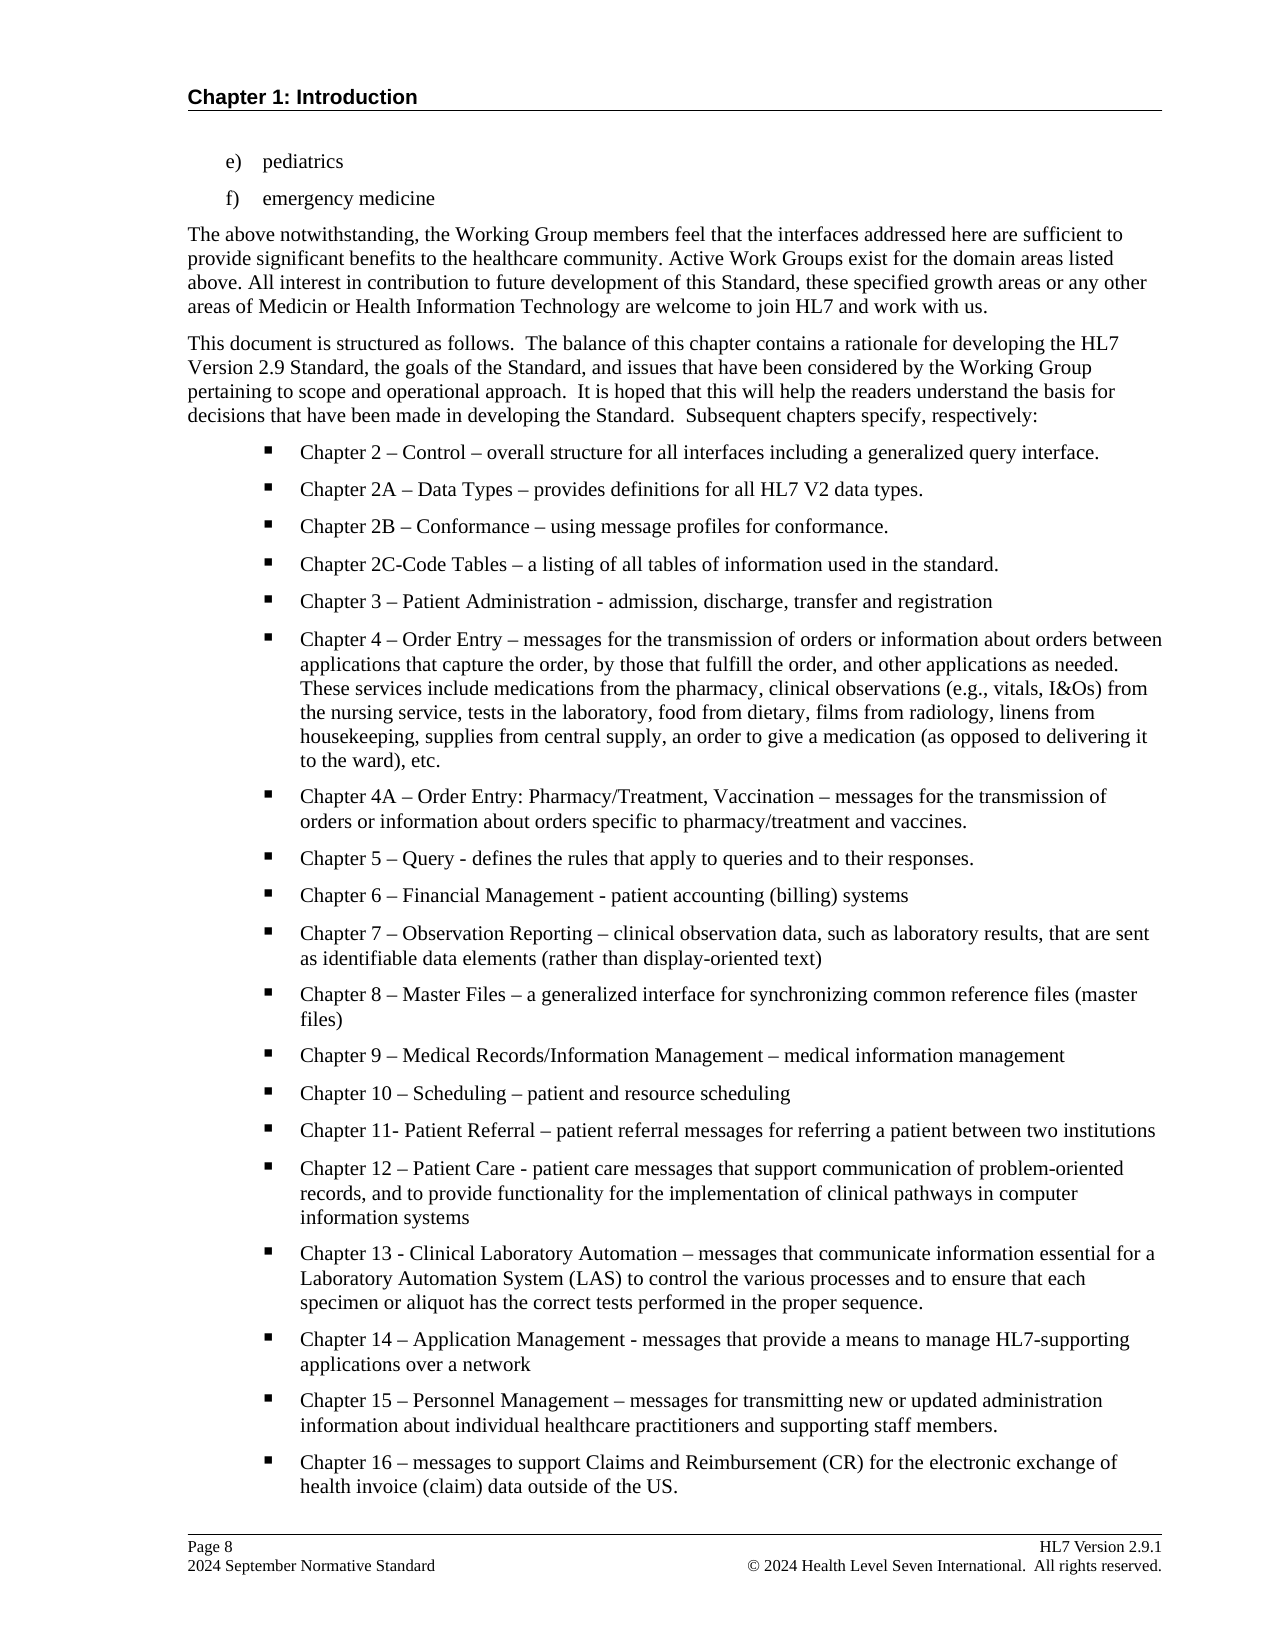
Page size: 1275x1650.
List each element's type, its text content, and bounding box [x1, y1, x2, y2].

list Chapter 2B – Conformance – using message profiles for conformance. [262, 514, 1162, 539]
list Chapter 13 - Clinical Laboratory Automation – messages that communicate information essential for a Laboratory Automation System (LAS) to control the various processes and to ensure that each specimen or aliquot has the correct tests performed in the proper sequence. [262, 1241, 1162, 1314]
text This document is structured as follows. The balance of this chapter contains a rationale for developing the HL7 Version 2.9 Standard, the goals of the Standard, and issues that have been considered by the Working Group pertaining to scope and operational approach. It is hoped that this will help the readers understand the basis for decisions that have been made in developing the Standard. Subsequent chapters specify, respectively: [187, 331, 1162, 427]
text The above notwithstanding, the Working Group members feel that the interfaces addressed here are sufficient to provide significant benefits to the healthcare community. Active Work Groups exist for the domain areas listed above. All interest in contribution to future development of this Standard, these specified growth areas or any other areas of Medicin or Health Information Technology are welcome to join HL7 and work with us. [187, 222, 1162, 318]
list Chapter 16 – messages to support Claims and Reimbursement (CR) for the electronic exchange of health invoice (claim) data outside of the US. [262, 1449, 1162, 1498]
list Chapter 2 – Control – overall structure for all interfaces including a generalized query interface. [262, 439, 1162, 464]
list Chapter 7 – Observation Reporting – clinical observation data, such as laboratory results, that are sent as identifiable data elements (rather than display-oriented text) [262, 921, 1162, 969]
list Chapter 11- Patient Referral – patient referral messages for referring a patient between two institutions [262, 1118, 1162, 1143]
list Chapter 8 – Master Files – a generalized interface for synchronizing common reference files (master files) [262, 982, 1162, 1031]
list Chapter 3 – Patient Administration - admission, discharge, transfer and registration [262, 589, 1162, 614]
list Chapter 14 – Application Management - messages that provide a means to manage HL7-supporting applications over a network [262, 1327, 1162, 1376]
list Chapter 4 – Order Entry – messages for the transmission of orders or information about orders between applications that capture the order, by those that fulfill the order, and other applications as needed. These services include medications from the pharmacy, clinical observations (e.g., vitals, I&Os) from the nursing service, tests in the laboratory, food from dietary, films from radiology, linens from housekeeping, supplies from central supply, an order to give a medication (as opposed to delivering it to the ward), etc. [262, 627, 1162, 772]
list Chapter 6 – Financial Management - patient accounting (billing) systems [262, 883, 1162, 908]
list Chapter 9 – Medical Records/Information Management – medical information management [262, 1043, 1162, 1068]
list emergency medicine [225, 186, 1162, 209]
list Chapter 15 – Personnel Management – messages for transmitting new or updated administration information about individual healthcare practitioners and supporting staff members. [262, 1388, 1162, 1437]
list Chapter 2A – Data Types – provides definitions for all HL7 V2 data types. [262, 477, 1162, 502]
list Chapter 4A – Order Entry: Pharmacy/Treatment, Vaccination – messages for the transmission of orders or information about orders specific to pharmacy/treatment and vaccines. [262, 784, 1162, 833]
list Chapter 2C-Code Tables – a listing of all tables of information used in the standard. [262, 552, 1162, 577]
list Chapter 12 – Patient Care - patient care messages that support communication of problem-oriented records, and to provide functionality for the implementation of clinical pathways in computer information systems [262, 1156, 1162, 1229]
list pediatrics [225, 149, 1162, 173]
list Chapter 5 – Query - defines the rules that apply to queries and to their responses. [262, 846, 1162, 871]
list Chapter 10 – Scheduling – patient and resource scheduling [262, 1081, 1162, 1106]
